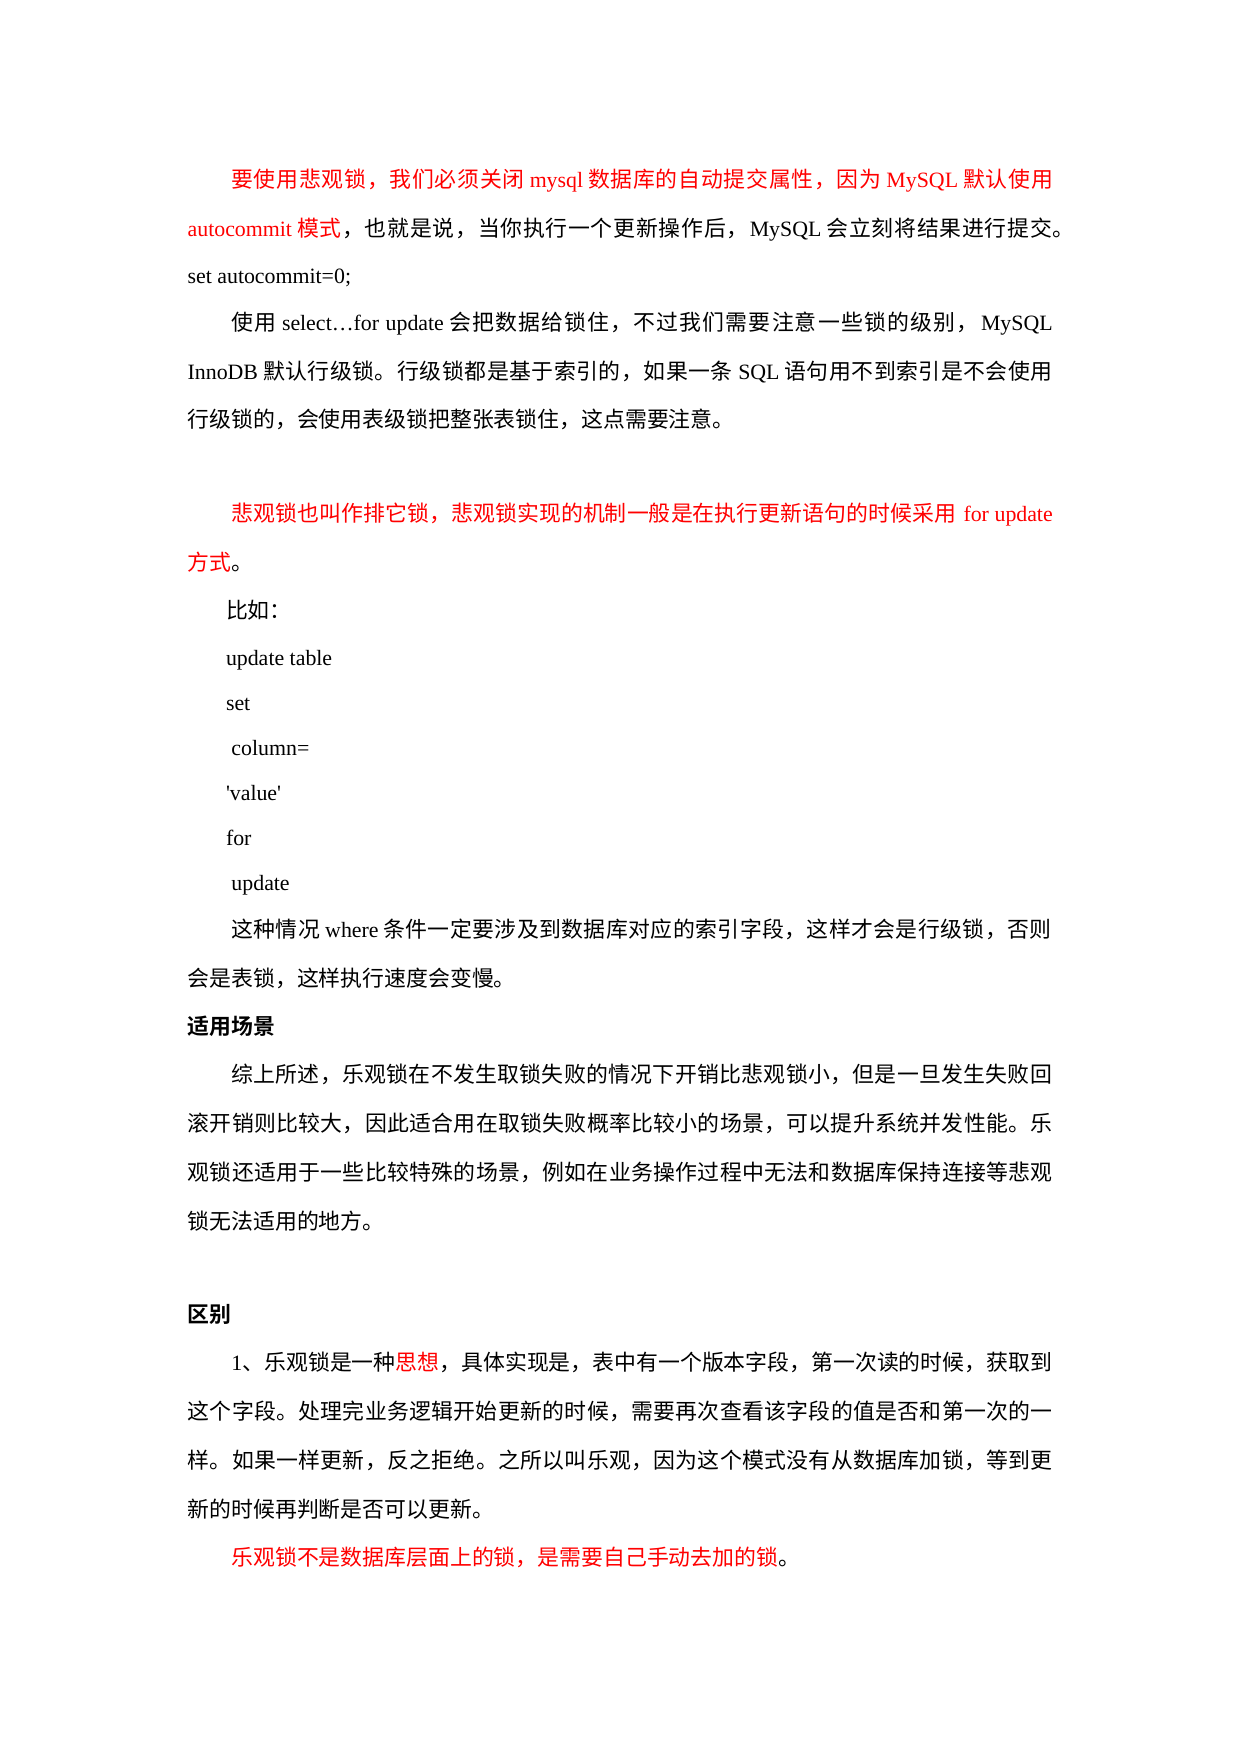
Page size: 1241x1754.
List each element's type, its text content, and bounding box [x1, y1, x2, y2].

subtitle 区别 [187, 1297, 1053, 1329]
list 乐观锁不是数据库层面上的锁，是需要自己手动去加的锁。 [187, 1539, 1053, 1572]
text 比如： [226, 593, 1053, 625]
text 悲观锁也叫作排它锁，悲观锁实现的机制一般是在执行更新语句的时候采用for update方式。 [187, 496, 1053, 577]
text 综上所述，乐观锁在不发生取锁失败的情况下开销比悲观锁小，但是一旦发生失败回滚开销则比较大，因此适合用在取锁失败概率比较小的场景，可以提升系统并发性能。乐观锁还适用于一些比较特殊的场景，例如在业务操作过程中无法和数据库保持连接等悲观锁无法适用的地方。 [187, 1057, 1053, 1236]
list 使用select…for update会把数据给锁住，不过我们需要注意一些锁的级别，MySQL InnoDB默认行级锁。行级锁都是基于索引的，如果一条SQL语句用不到索引是不会使用行级锁的，会使用表级锁把整张表锁住，这点需要注意。 [187, 304, 1053, 434]
text for [226, 821, 1053, 854]
text update [226, 866, 1053, 899]
text set [226, 686, 1053, 718]
text column= [226, 731, 1053, 764]
text update table [226, 641, 1053, 673]
text 这种情况where条件一定要涉及到数据库对应的索引字段，这样才会是行级锁，否则会是表锁，这样执行速度会变慢。 [187, 912, 1053, 993]
list 要使用悲观锁，我们必须关闭mysql数据库的自动提交属性，因为MySQL默认使用autocommit模式，也就是说，当你执行一个更新操作后，MySQL会立刻将结果进行提交。set autocommit=0; [187, 162, 1053, 292]
subtitle 适用场景 [187, 1009, 1053, 1041]
text 'value' [226, 776, 1053, 809]
list 乐观锁是一种思想，具体实现是，表中有一个版本字段，第一次读的时候，获取到这个字段。处理完业务逻辑开始更新的时候，需要再次查看该字段的值是否和第一次的一样。如果一样更新，反之拒绝。之所以叫乐观，因为这个模式没有从数据库加锁，等到更新的时候再判断是否可以更新。 [187, 1345, 1053, 1524]
